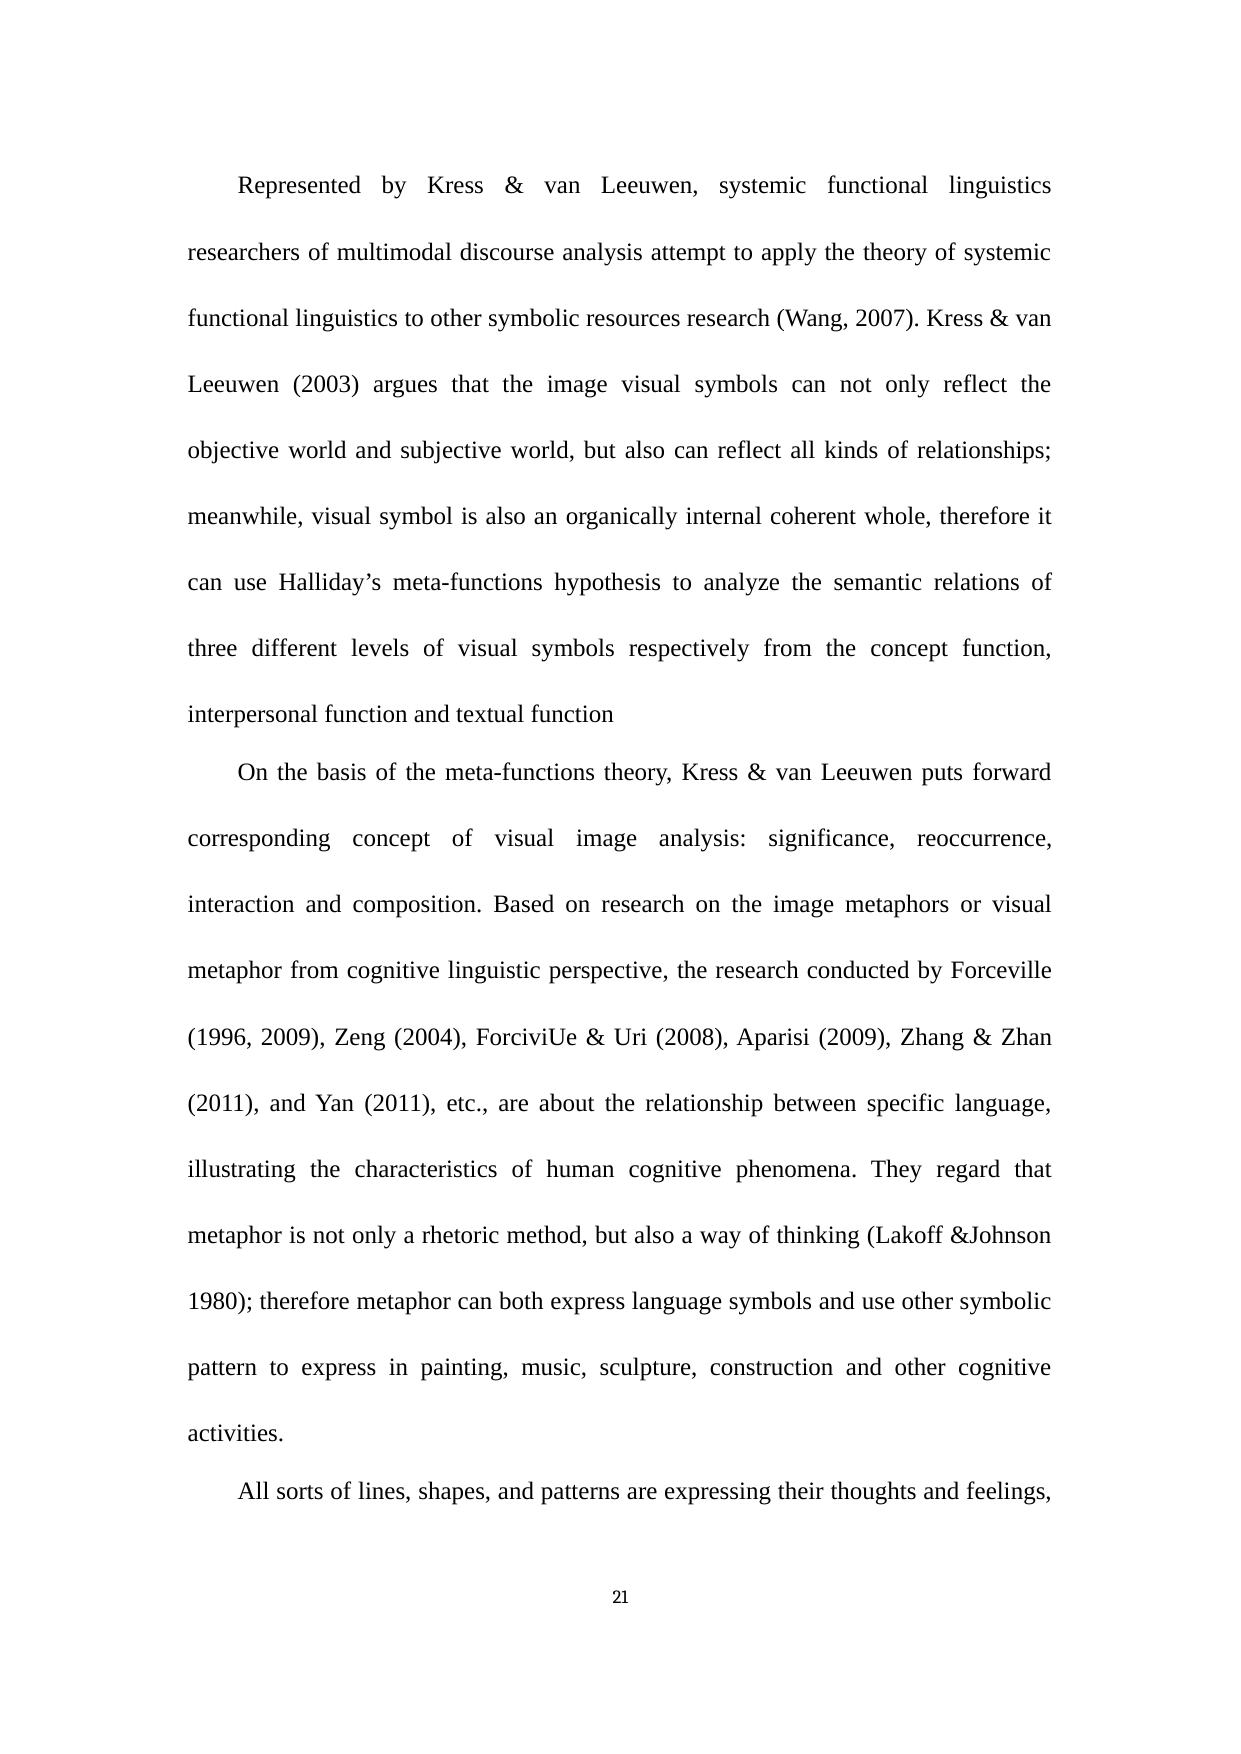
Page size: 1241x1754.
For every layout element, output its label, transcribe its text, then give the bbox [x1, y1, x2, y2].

text Represented by Kress & van Leeuwen, systemic functional linguistics researchers of multimodal discourse analysis attempt to apply the theory of systemic functional linguistics to other symbolic resources research (Wang, 2007). Kress & van Leeuwen (2003) argues that the image visual symbols can not only reflect the objective world and subjective world, but also can reflect all kinds of relationships; meanwhile, visual symbol is also an organically internal coherent whole, therefore it can use Halliday’s meta-functions hypothesis to analyze the semantic relations of three different levels of visual symbols respectively from the concept function, interpersonal function and textual function [187, 163, 1053, 735]
text On the basis of the meta-functions theory, Kress & van Leeuwen puts forward corresponding concept of visual image analysis: significance, reoccurrence, interaction and composition. Based on research on the image metaphors or visual metaphor from cognitive linguistic perspective, the research conducted by Forceville (1996, 2009), Zeng (2004), ForciviUe & Uri (2008), Aparisi (2009), Zhang & Zhan (2011), and Yan (2011), etc., are about the relationship between specific language, illustrating the characteristics of human cognitive phenomena. They regard that metaphor is not only a rhetoric method, but also a way of thinking (Lakoff &Johnson 1980); therefore metaphor can both express language symbols and use other symbolic pattern to express in painting, music, sculpture, construction and other cognitive activities. [187, 750, 1053, 1454]
